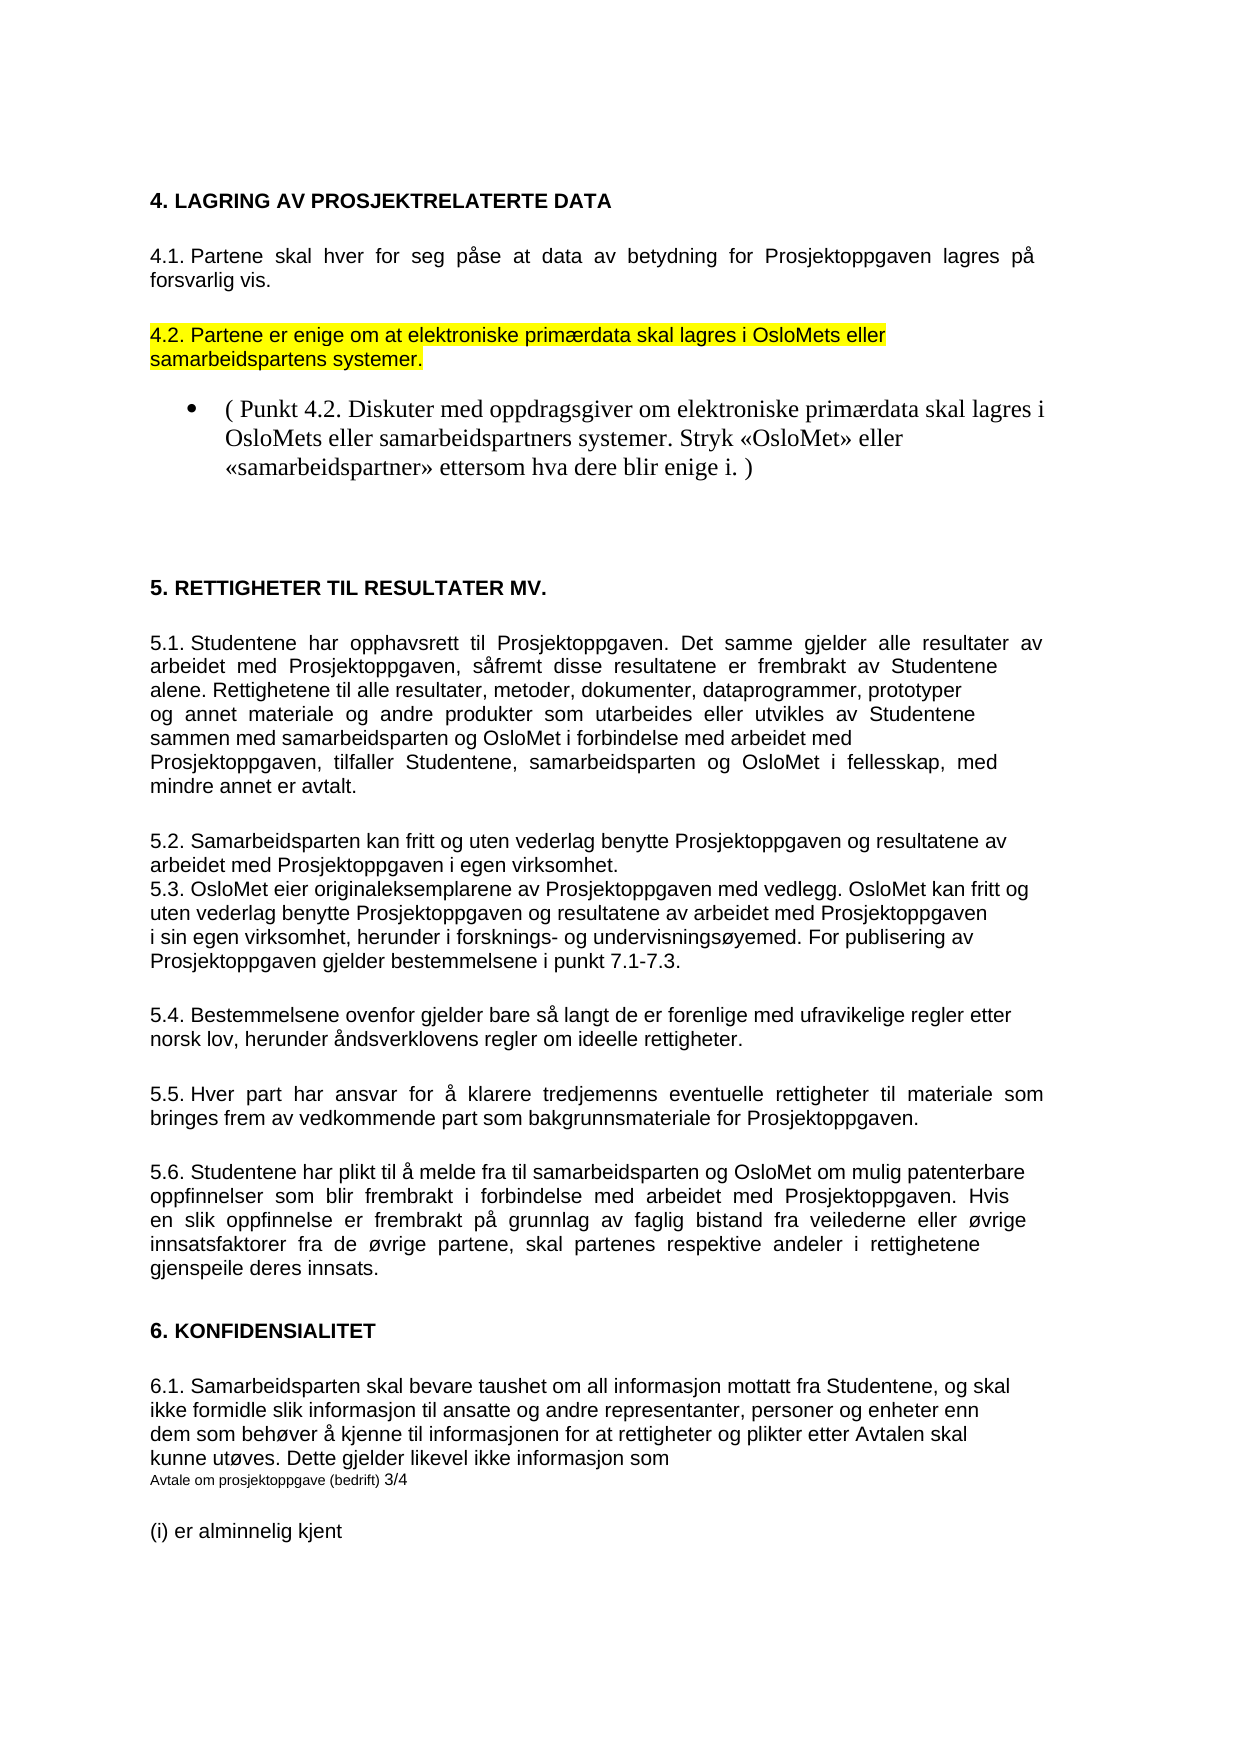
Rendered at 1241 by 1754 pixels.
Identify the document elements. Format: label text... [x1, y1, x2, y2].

text (i) er alminnelig kjent [150, 1519, 1090, 1574]
text 4. LAGRING AV PROSJEKTRELATERTE DATA [150, 150, 1090, 244]
text 5. RETTIGHETER TIL RESULTATER MV. [150, 575, 1090, 630]
text Avtale om prosjektoppgave (bedrift) 3/4 [150, 1469, 1090, 1519]
text 4.2. Partene er enige om at elektroniske primærdata skal lagres i OsloMets eller samarbeidspartens systemer. [150, 322, 1090, 370]
text 5.6. Studentene har plikt til å melde fra til samarbeidsparten og OsloMet om mulig patenterbare oppfinnelser som blir frembrakt i forbindelse med arbeidet med Prosjektoppgaven. Hvis en slik oppfinnelse er frembrakt på grunnlag av faglig bistand fra veilederne eller øvrige innsatsfaktorer fra de øvrige partene, skal partenes respektive andeler i rettighetene gjenspeile deres innsats. 6. KONFIDENSIALITET [150, 1160, 1090, 1374]
text 5.1. Studentene har opphavsrett til Prosjektoppgaven. Det samme gjelder alle resultater av arbeidet med Prosjektoppgaven, såfremt disse resultatene er frembrakt av Studentene alene. Rettighetene til alle resultater, metoder, dokumenter, dataprogrammer, prototyper og annet materiale og andre produkter som utarbeides eller utvikles av Studentene sammen med samarbeidsparten og OsloMet i forbindelse med arbeidet med Prosjektoppgaven, tilfaller Studentene, samarbeidsparten og OsloMet i fellesskap, med mindre annet er avtalt. [150, 630, 1090, 829]
text 5.5. Hver part har ansvar for å klarere tredjemenns eventuelle rettigheter til materiale som bringes frem av vedkommende part som bakgrunnsmateriale for Prosjektoppgaven. [150, 1081, 1090, 1160]
text 4.1. Partene skal hver for seg påse at data av betydning for Prosjektoppgaven lagres på forsvarlig vis. [150, 244, 1090, 322]
text 6.1. Samarbeidsparten skal bevare taushet om all informasjon mottatt fra Studentene, og skal ikke formidle slik informasjon til ansatte og andre representanter, personer og enheter enn dem som behøver å kjenne til informasjonen for at rettigheter og plikter etter Avtalen skal kunne utøves. Dette gjelder likevel ikke informasjon som [150, 1374, 1090, 1469]
list ( Punkt 4.2. Diskuter med oppdragsgiver om elektroniske primærdata skal lagres i OsloMets eller samarbeidspartners systemer. Stryk «OsloMet» eller «samarbeidspartner» ettersom hva dere blir enige i. ) [187, 394, 1090, 481]
text 5.4. Bestemmelsene ovenfor gjelder bare så langt de er forenlige med ufravikelige regler etter norsk lov, herunder åndsverklovens regler om ideelle rettigheter. [150, 1003, 1090, 1081]
text 5.2. Samarbeidsparten kan fritt og uten vederlag benytte Prosjektoppgaven og resultatene av arbeidet med Prosjektoppgaven i egen virksomhet. 5.3. OsloMet eier originaleksemplarene av Prosjektoppgaven med vedlegg. OsloMet kan fritt og uten vederlag benytte Prosjektoppgaven og resultatene av arbeidet med Prosjektoppgaven i sin egen virksomhet, herunder i forsknings- og undervisningsøyemed. For publisering av Prosjektoppgaven gjelder bestemmelsene i punkt 7.1-7.3. [150, 829, 1090, 1003]
